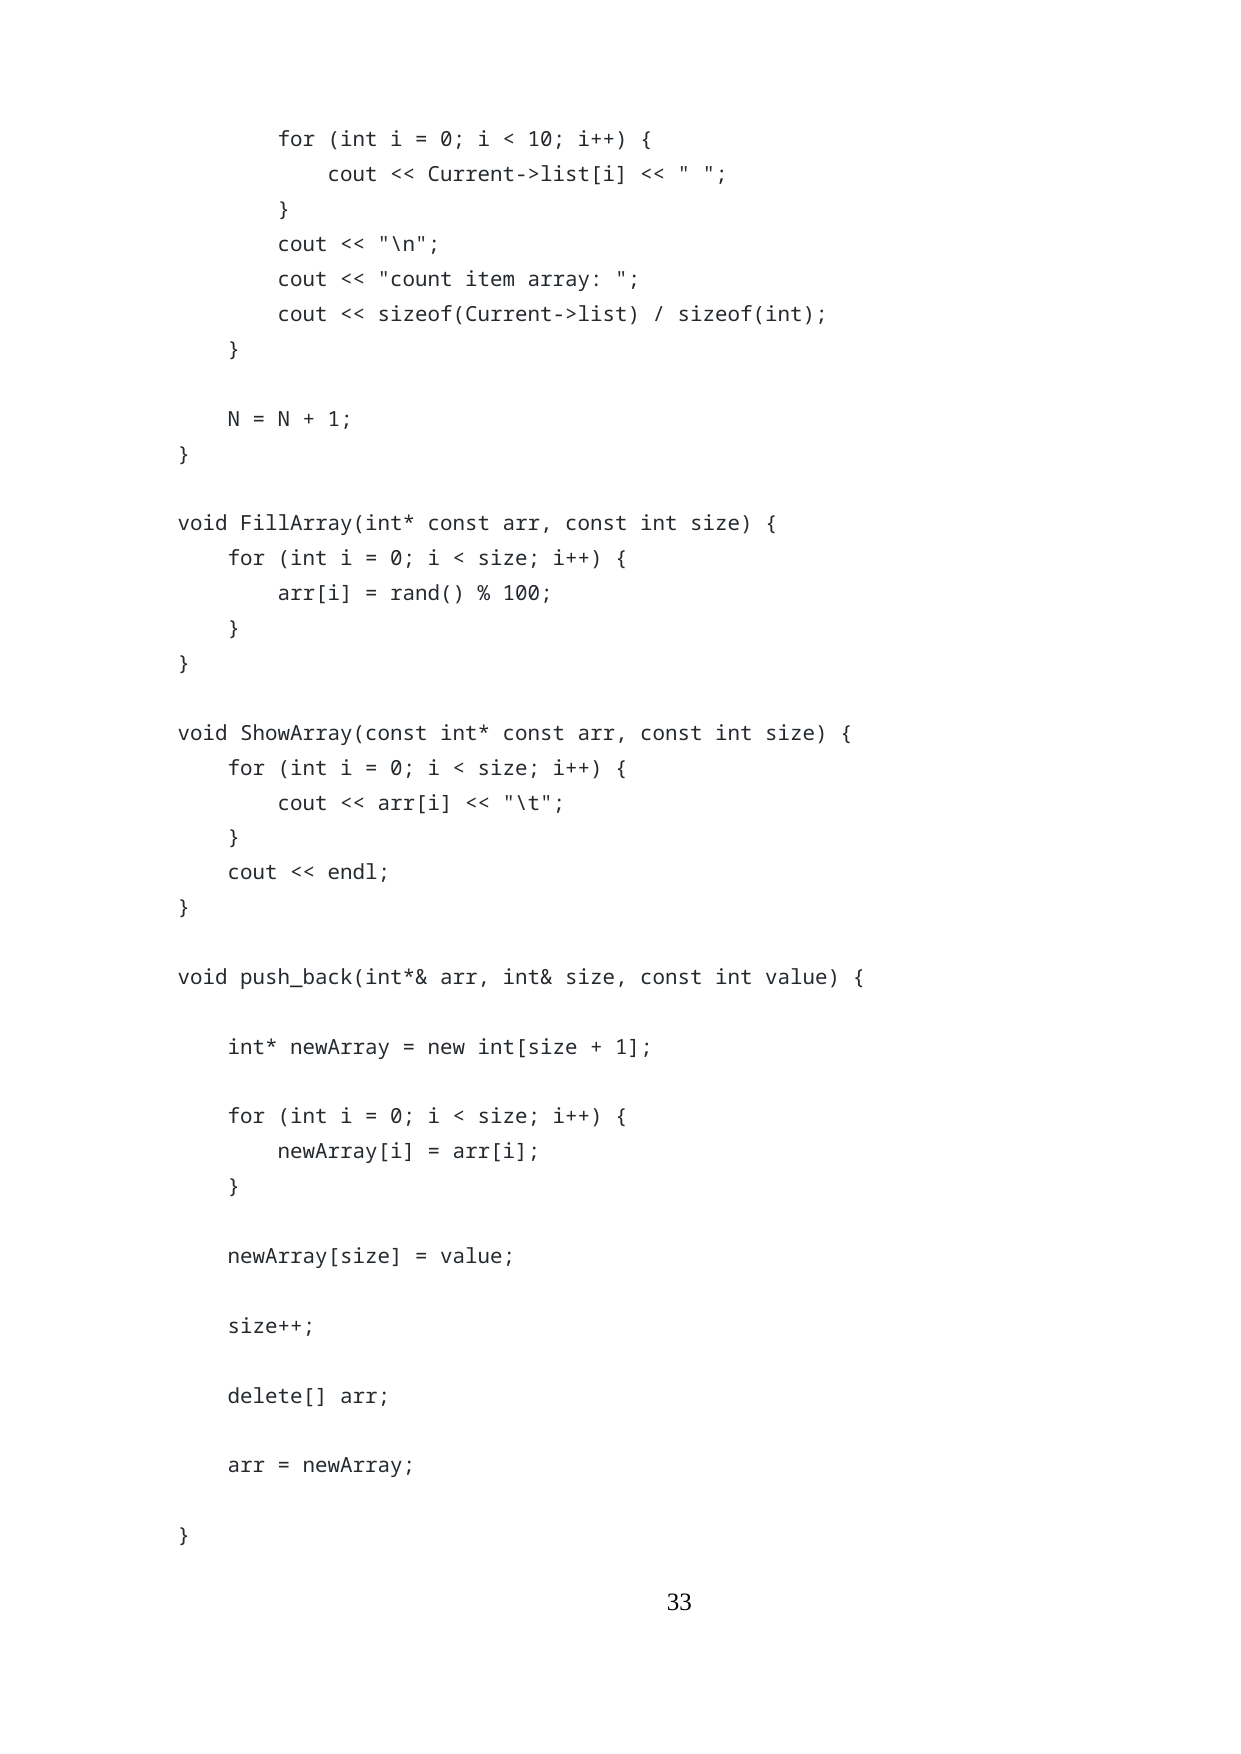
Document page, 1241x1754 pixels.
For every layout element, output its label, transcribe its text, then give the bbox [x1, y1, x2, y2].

text cout << "\n"; [177, 223, 1181, 258]
text for (int i = 0; i < size; i++) { [177, 537, 1181, 572]
text cout << endl; [177, 851, 1181, 886]
text } [177, 1514, 1181, 1549]
text cout << sizeof(Current->list) / sizeof(int); [177, 293, 1181, 327]
text size++; [177, 1304, 1181, 1339]
text cout << "count item array: "; [177, 258, 1181, 293]
text } [177, 642, 1181, 676]
text void FillArray(int* const arr, const int size) { [177, 502, 1181, 537]
text arr[i] = rand() % 100; [177, 572, 1181, 607]
text cout << Current->list[i] << " "; [177, 153, 1181, 188]
text delete[] arr; [177, 1374, 1181, 1409]
text newArray[i] = arr[i]; [177, 1130, 1181, 1165]
text for (int i = 0; i < size; i++) { [177, 1095, 1181, 1130]
text arr = newArray; [177, 1444, 1181, 1479]
text } [177, 327, 1181, 362]
text for (int i = 0; i < 10; i++) { [177, 118, 1181, 153]
text } [177, 607, 1181, 642]
text N = N + 1; [177, 397, 1181, 432]
text int* newArray = new int[size + 1]; [177, 1025, 1181, 1060]
text void ShowArray(const int* const arr, const int size) { [177, 711, 1181, 746]
text cout << arr[i] << "\t"; [177, 781, 1181, 816]
text newArray[size] = value; [177, 1235, 1181, 1270]
text } [177, 1165, 1181, 1200]
text } [177, 816, 1181, 851]
text } [177, 188, 1181, 223]
text } [177, 432, 1181, 467]
text void push_back(int*& arr, int& size, const int value) { [177, 956, 1181, 991]
text for (int i = 0; i < size; i++) { [177, 746, 1181, 781]
text } [177, 886, 1181, 921]
